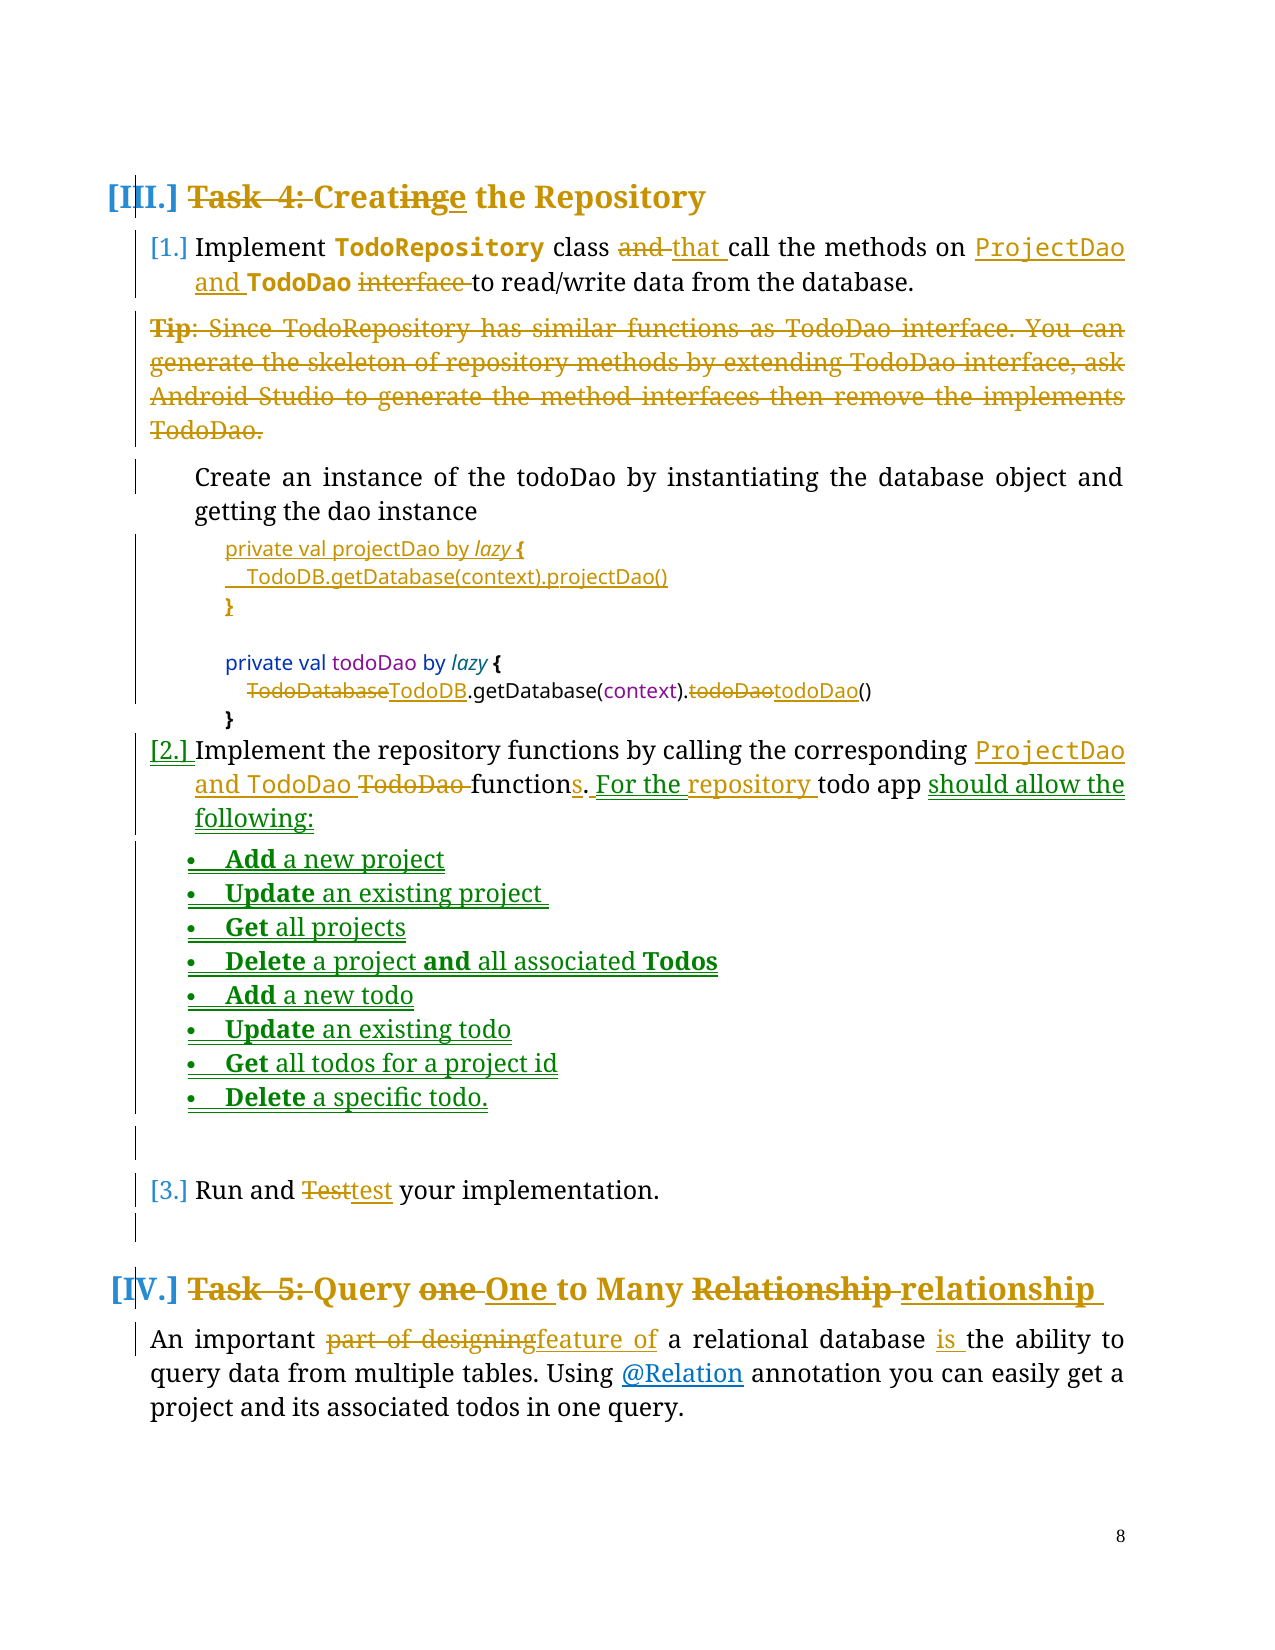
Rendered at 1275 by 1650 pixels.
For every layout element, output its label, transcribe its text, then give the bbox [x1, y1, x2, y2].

text An important a relational database the ability to query data from multiple tables. Using @Relation annotation you can easily get a project and its associated todos in one query. [150, 1322, 1125, 1424]
list Implement TodoRepository class call the methods on TodoDao to read/write data from the database. [150, 230, 1125, 298]
list Run and your implementation. [150, 1173, 1125, 1207]
list Query to Many [187, 1267, 1125, 1309]
list Create an instance of the todoDao by instantiating the database object and getting the dao instance [194, 459, 1125, 528]
list private val todoDao by lazy { .getDatabase(context).() } [225, 648, 1125, 733]
list Implement the repository functions by calling the corresponding function. [150, 733, 1125, 835]
list Creat the Repository [187, 175, 1125, 218]
